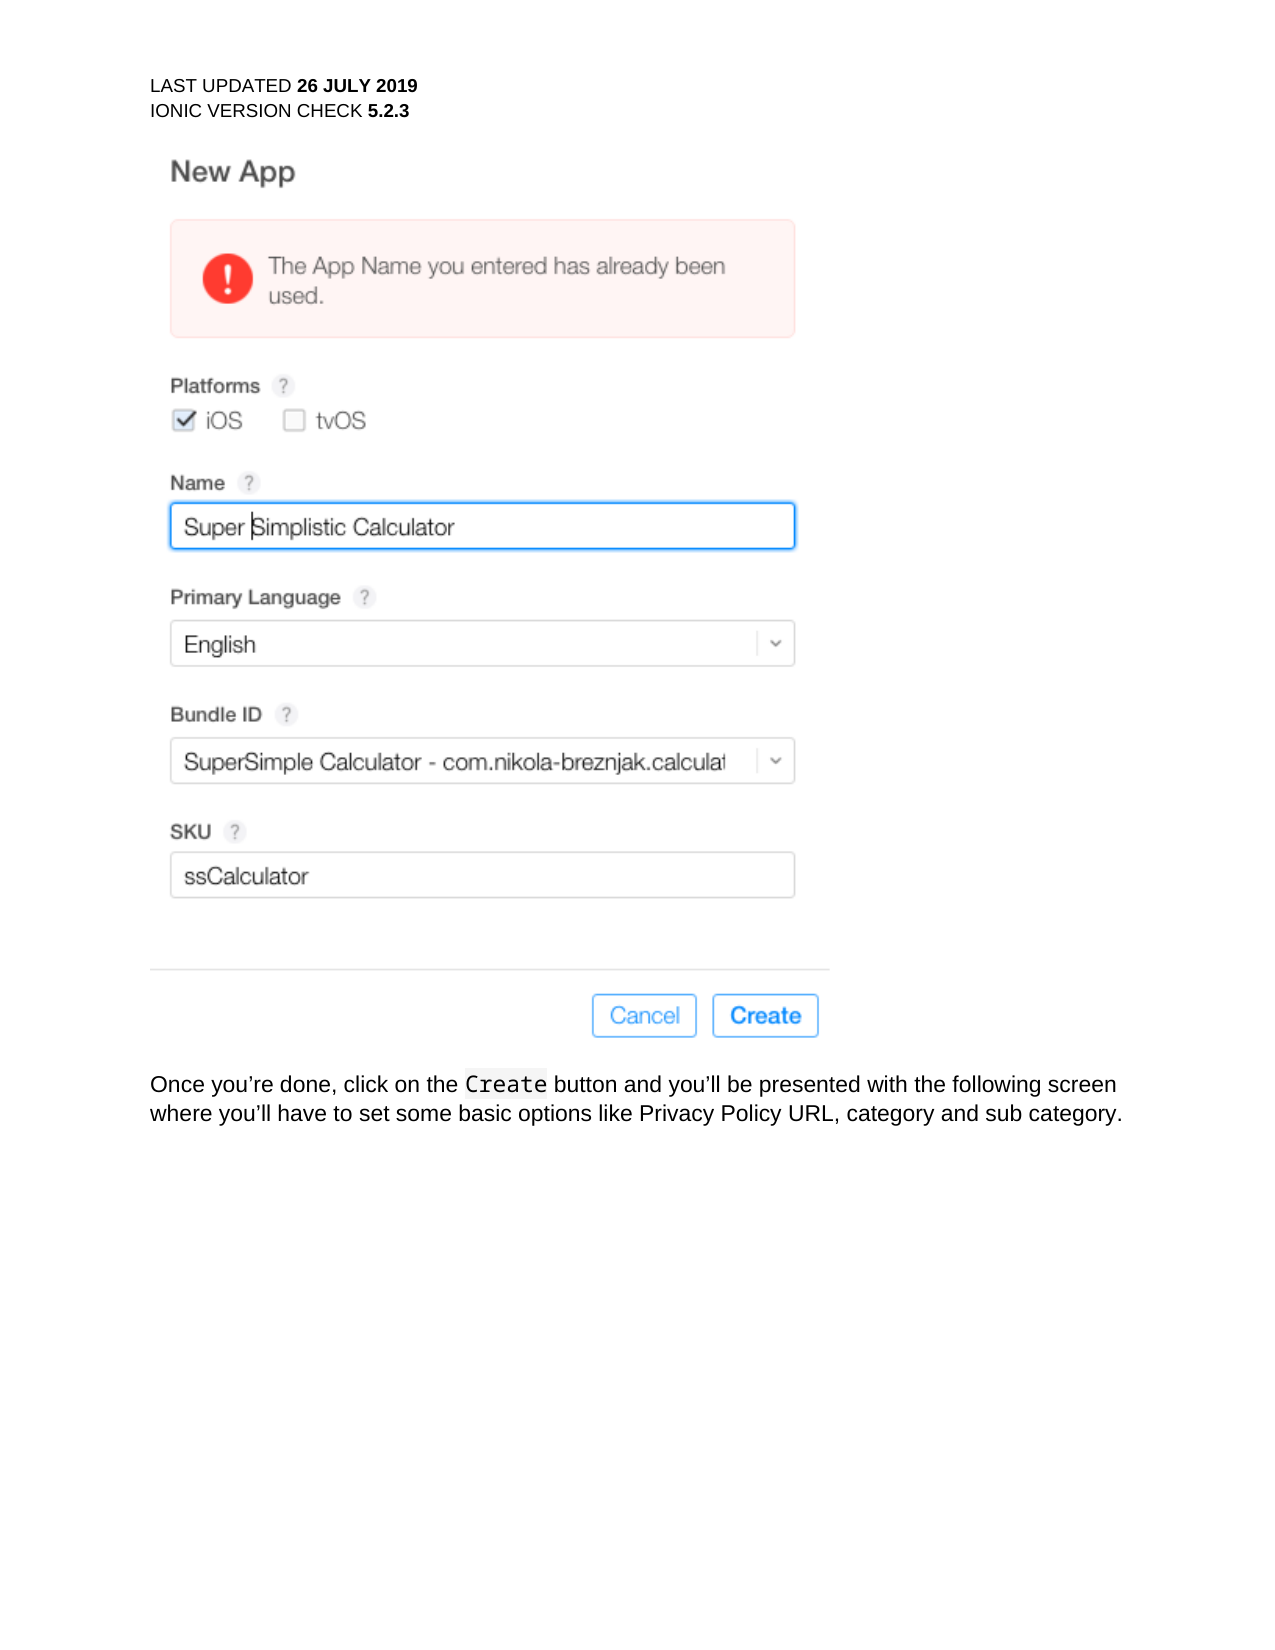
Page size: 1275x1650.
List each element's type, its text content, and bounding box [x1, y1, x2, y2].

picture [150, 150, 830, 1052]
text Once you’re done, click on the Create button and you’ll be presented with the following screen where you’ll have to set some basic options like Privacy Policy URL, category and sub category. [150, 1068, 1125, 1126]
